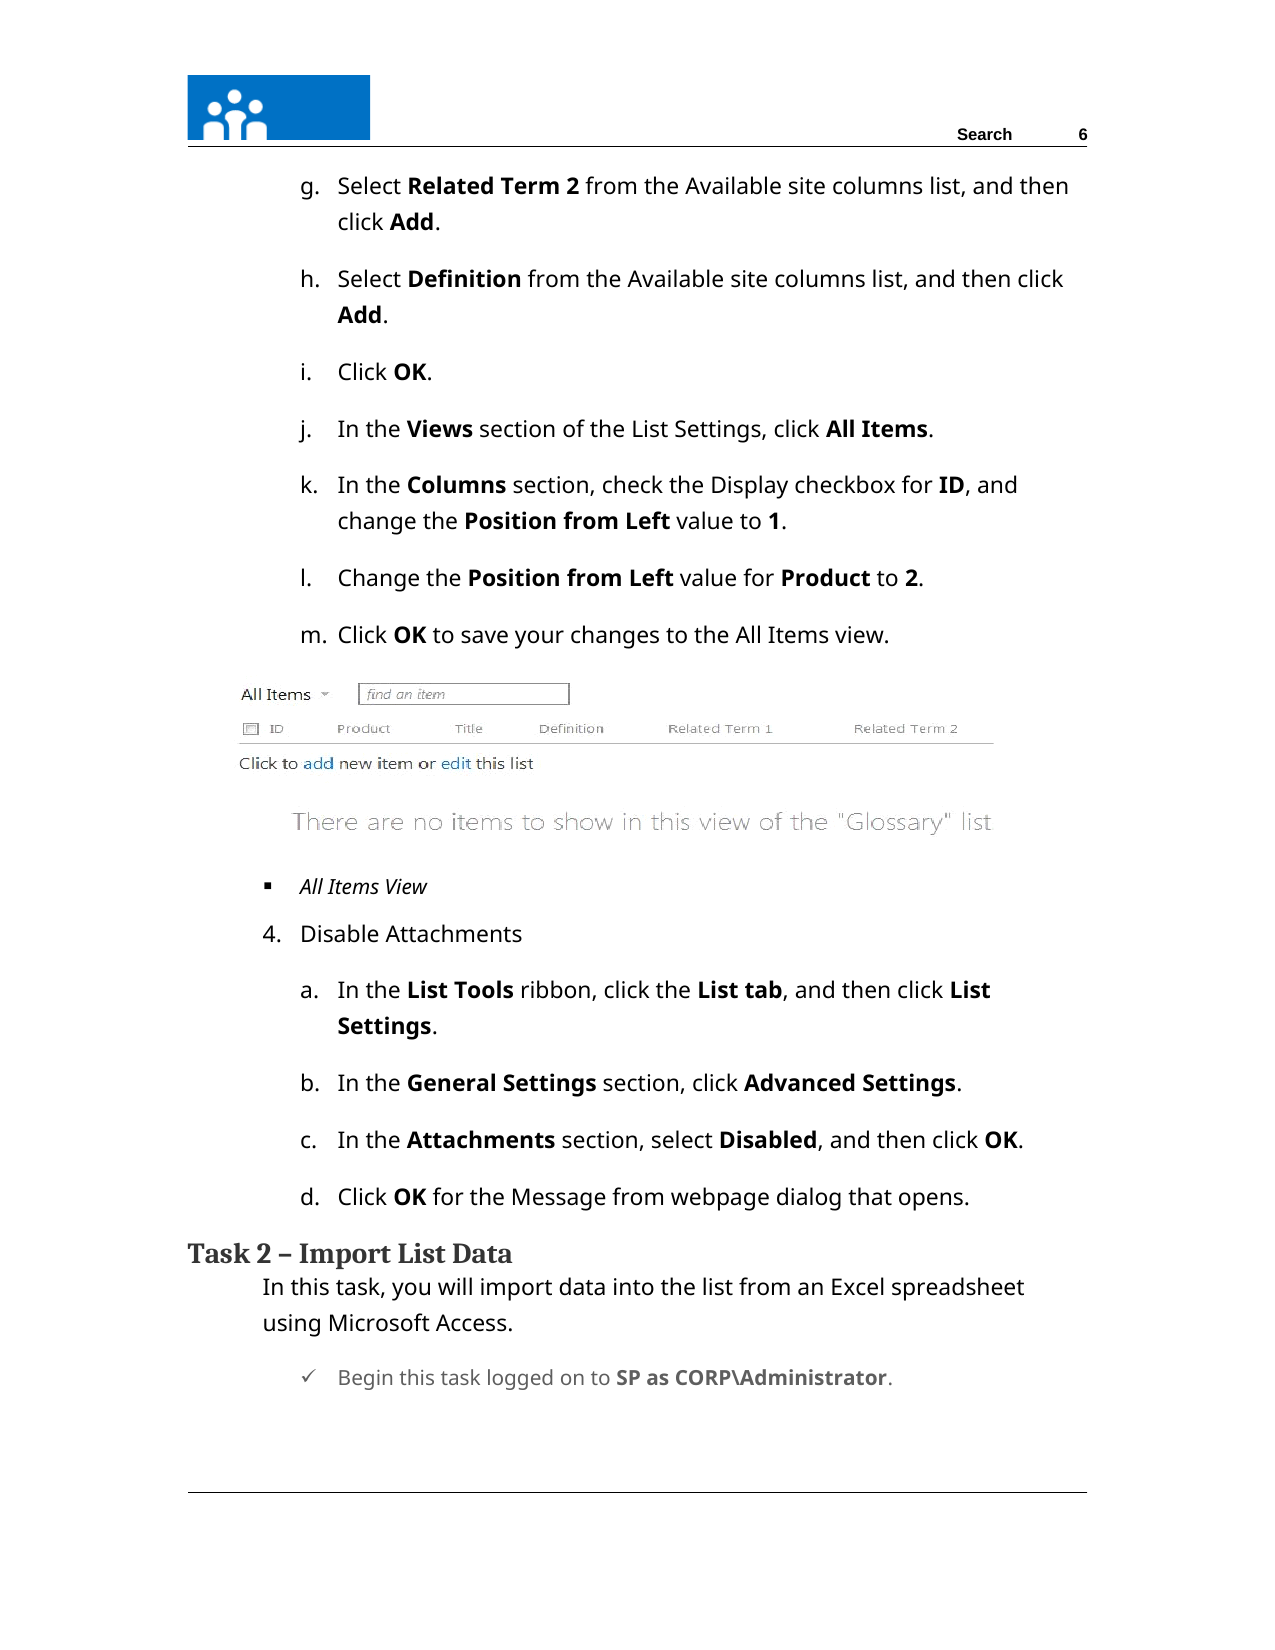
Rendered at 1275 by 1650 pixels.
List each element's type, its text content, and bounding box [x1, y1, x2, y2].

list In the Views section of the List Settings, click All Items. [300, 412, 1087, 444]
list Click OK to save your changes to the All Items view. [300, 619, 1087, 650]
list In the List Tools ribbon, click the List tab, and then click List Settings. [300, 974, 1087, 1041]
text All Items View [262, 872, 1087, 901]
text Begin this task logged on to SP as CORP\Administrator. [300, 1363, 1087, 1392]
list Select Related Term 2 from the Available site columns list, and then click Add. [300, 170, 1087, 237]
text In this task, you will import data into the list from an Excel spreadsheet using Microsoft Access. [262, 1271, 1087, 1338]
list In the Attachments section, select Disabled, and then click OK. [300, 1124, 1087, 1155]
subtitle Task 2 – Import List Data [187, 1237, 1087, 1271]
picture [187, 75, 371, 140]
list Click OK. [300, 356, 1087, 387]
list Change the Position from Left value for Product to 2. [300, 562, 1087, 593]
list Click OK for the Message from webpage dialog that opens. [300, 1181, 1087, 1212]
list In the Columns section, check the Display checkbox for ID, and change the Position from Left value to 1. [300, 469, 1087, 536]
text Disable Attachments [262, 917, 1087, 949]
picture [225, 675, 994, 856]
list Select Definition from the Available site columns list, and then click Add. [300, 263, 1087, 330]
list In the General Settings section, click Advanced Settings. [300, 1067, 1087, 1098]
